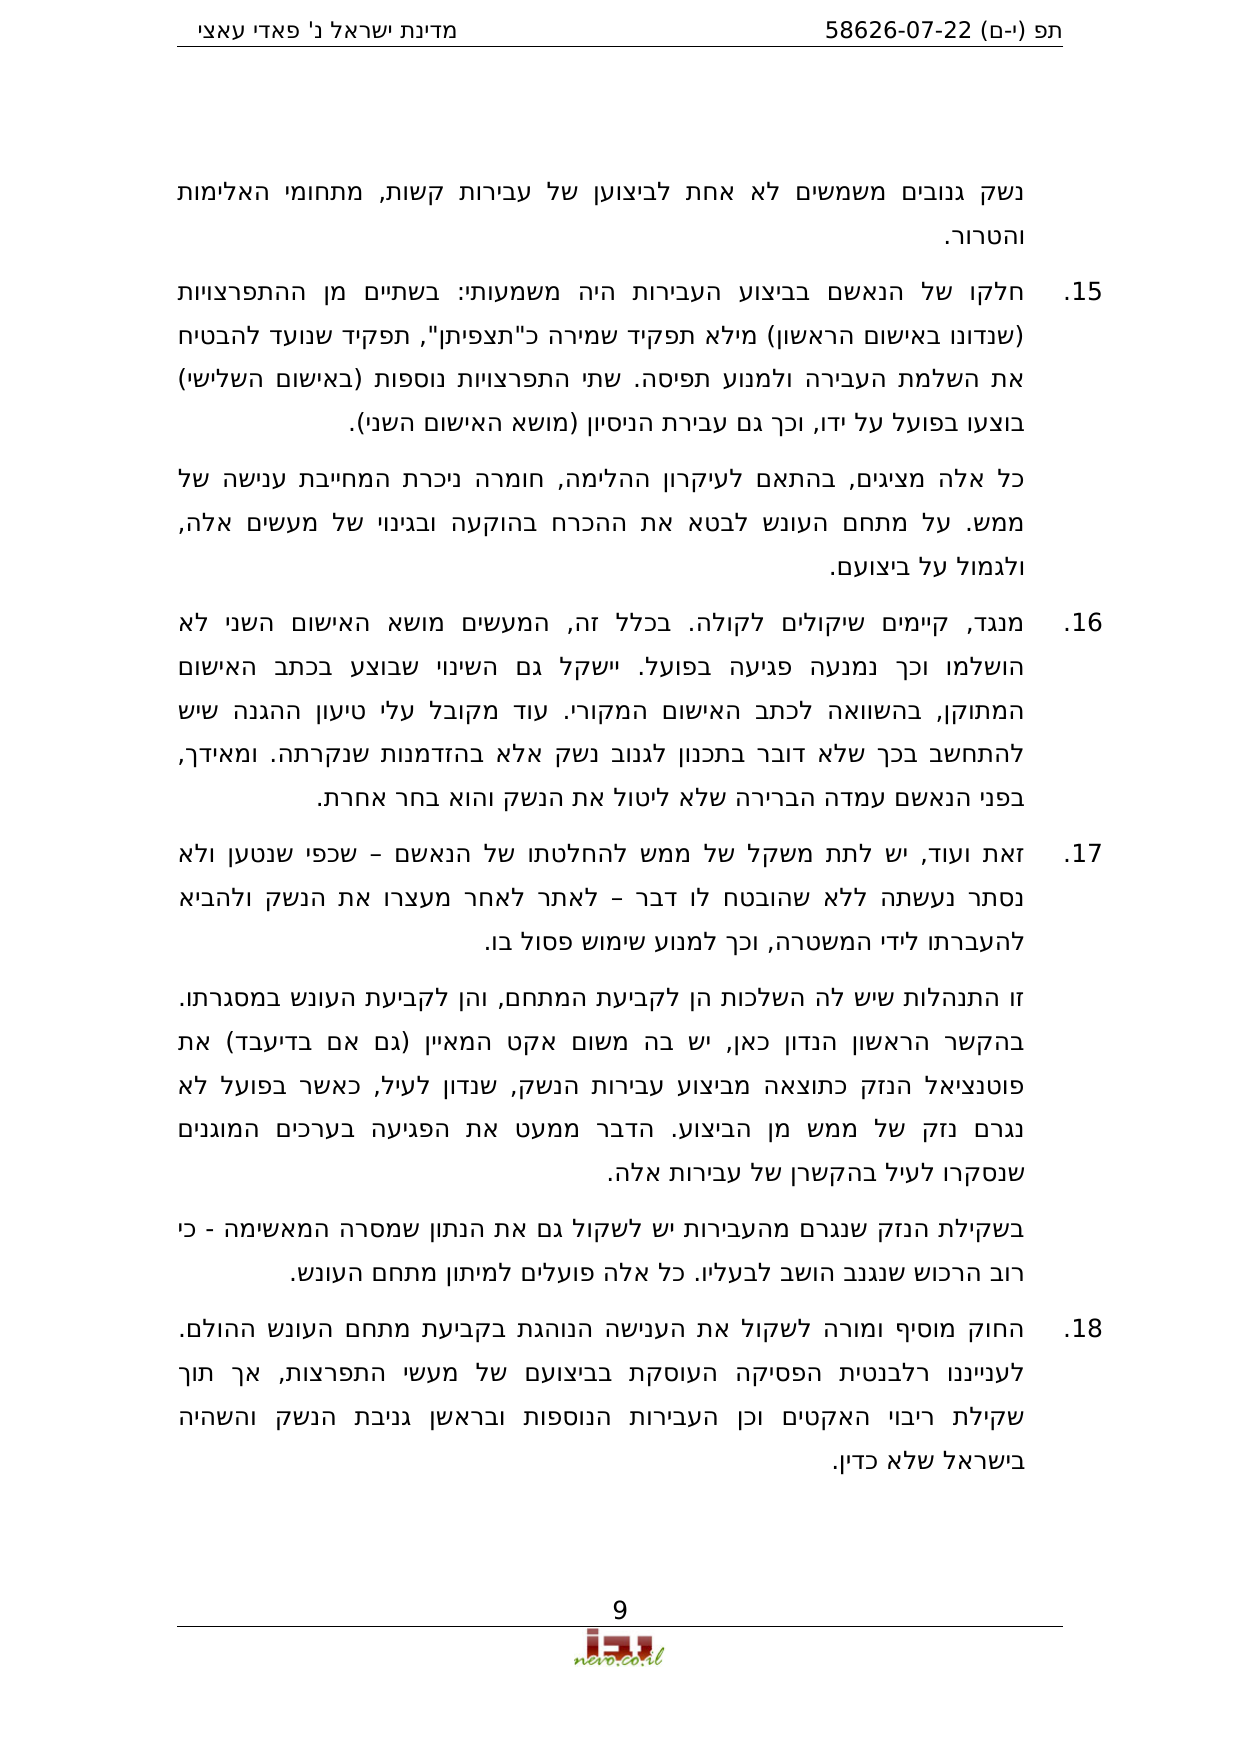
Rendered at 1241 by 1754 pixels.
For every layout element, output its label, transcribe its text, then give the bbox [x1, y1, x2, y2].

list חלקו של הנאשם בביצוע העבירות היה משמעותי: בשתיים מן ההתפרצויות (שנדונו באישום הראשון) מילא תפקיד שמירה כ"תצפיתן", תפקיד שנועד להבטיח את השלמת העבירה ולמנוע תפיסה. שתי התפרצויות נוספות (באישום השלישי) בוצעו בפועל על ידו, וכך גם עבירת הניסיון (מושא האישום השני). [177, 277, 1063, 438]
list כל אלה מציגים, בהתאם לעיקרון ההלימה, חומרה ניכרת המחייבת ענישה של ממש. על מתחם העונש לבטא את ההכרח בהוקעה ובגינוי של מעשים אלה, ולגמול על ביצועם. [177, 465, 1026, 581]
list זו התנהלות שיש לה השלכות הן לקביעת המתחם, והן לקביעת העונש במסגרתו. בהקשר הראשון הנדון כאן, יש בה משום אקט המאיין (גם אם בדיעבד) את פוטנציאל הנזק כתוצאה מביצוע עבירות הנשק, שנדון לעיל, כאשר בפועל לא נגרם נזק של ממש מן הביצוע. הדבר ממעט את הפגיעה בערכים המוגנים שנסקרו לעיל בהקשרן של עבירות אלה. [177, 983, 1026, 1188]
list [177, 177, 1063, 250]
list זאת ועוד, יש לתת משקל של ממש להחלטתו של הנאשם – שכפי שנטען ולא נסתר נעשתה ללא שהובטח לו דבר – לאתר לאחר מעצרו את הנשק ולהביא להעברתו לידי המשטרה, וכך למנוע שימוש פסול בו. [177, 840, 1063, 956]
list החוק מוסיף ומורה לשקול את הענישה הנוהגת בקביעת מתחם העונש ההולם. לענייננו רלבנטית הפסיקה העוסקת בביצועם של מעשי התפרצות, אך תוך שקילת ריבוי האקטים וכן העבירות הנוספות ובראשן גניבת הנשק והשהיה בישראל שלא כדין. [177, 1315, 1063, 1475]
list מנגד, קיימים שיקולים לקולה. בכלל זה, המעשים מושא האישום השני לא הושלמו וכך נמנעה פגיעה בפועל. יישקל גם השינוי שבוצע בכתב האישום המתוקן, בהשוואה לכתב האישום המקורי. עוד מקובל עלי טיעון ההגנה שיש להתחשב בכך שלא דובר בתכנון לגנוב נשק אלא בהזדמנות שנקרתה. ומאידך, בפני הנאשם עמדה הברירה שלא ליטול את הנשק והוא בחר אחרת. [177, 608, 1063, 813]
list בשקילת הנזק שנגרם מהעבירות יש לשקול גם את הנתון שמסרה המאשימה - כי רוב הרכוש שנגנב הושב לבעליו. כל אלה פועלים למיתון מתחם העונש. [177, 1215, 1026, 1288]
picture [574, 1628, 666, 1667]
